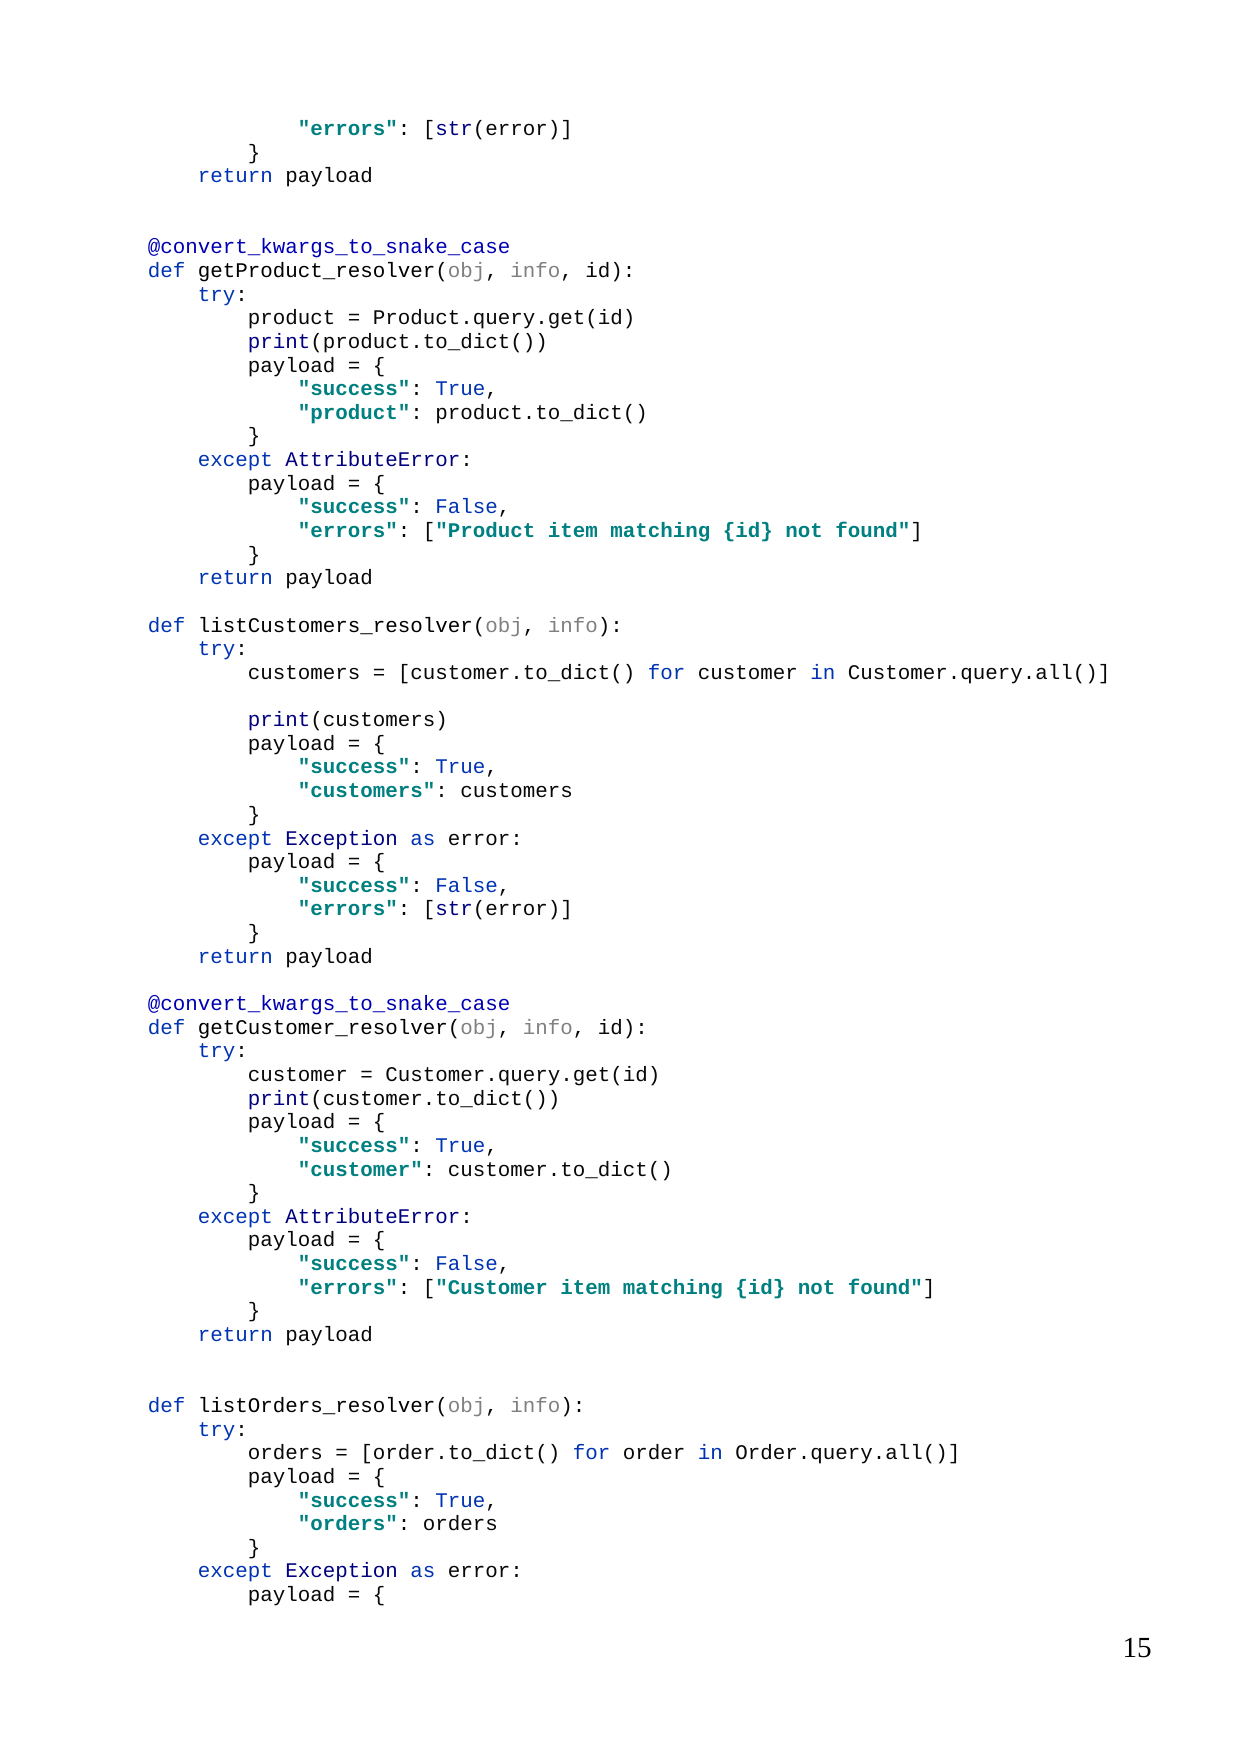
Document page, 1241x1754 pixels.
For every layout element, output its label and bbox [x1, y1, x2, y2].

text [148, 118, 1152, 1608]
